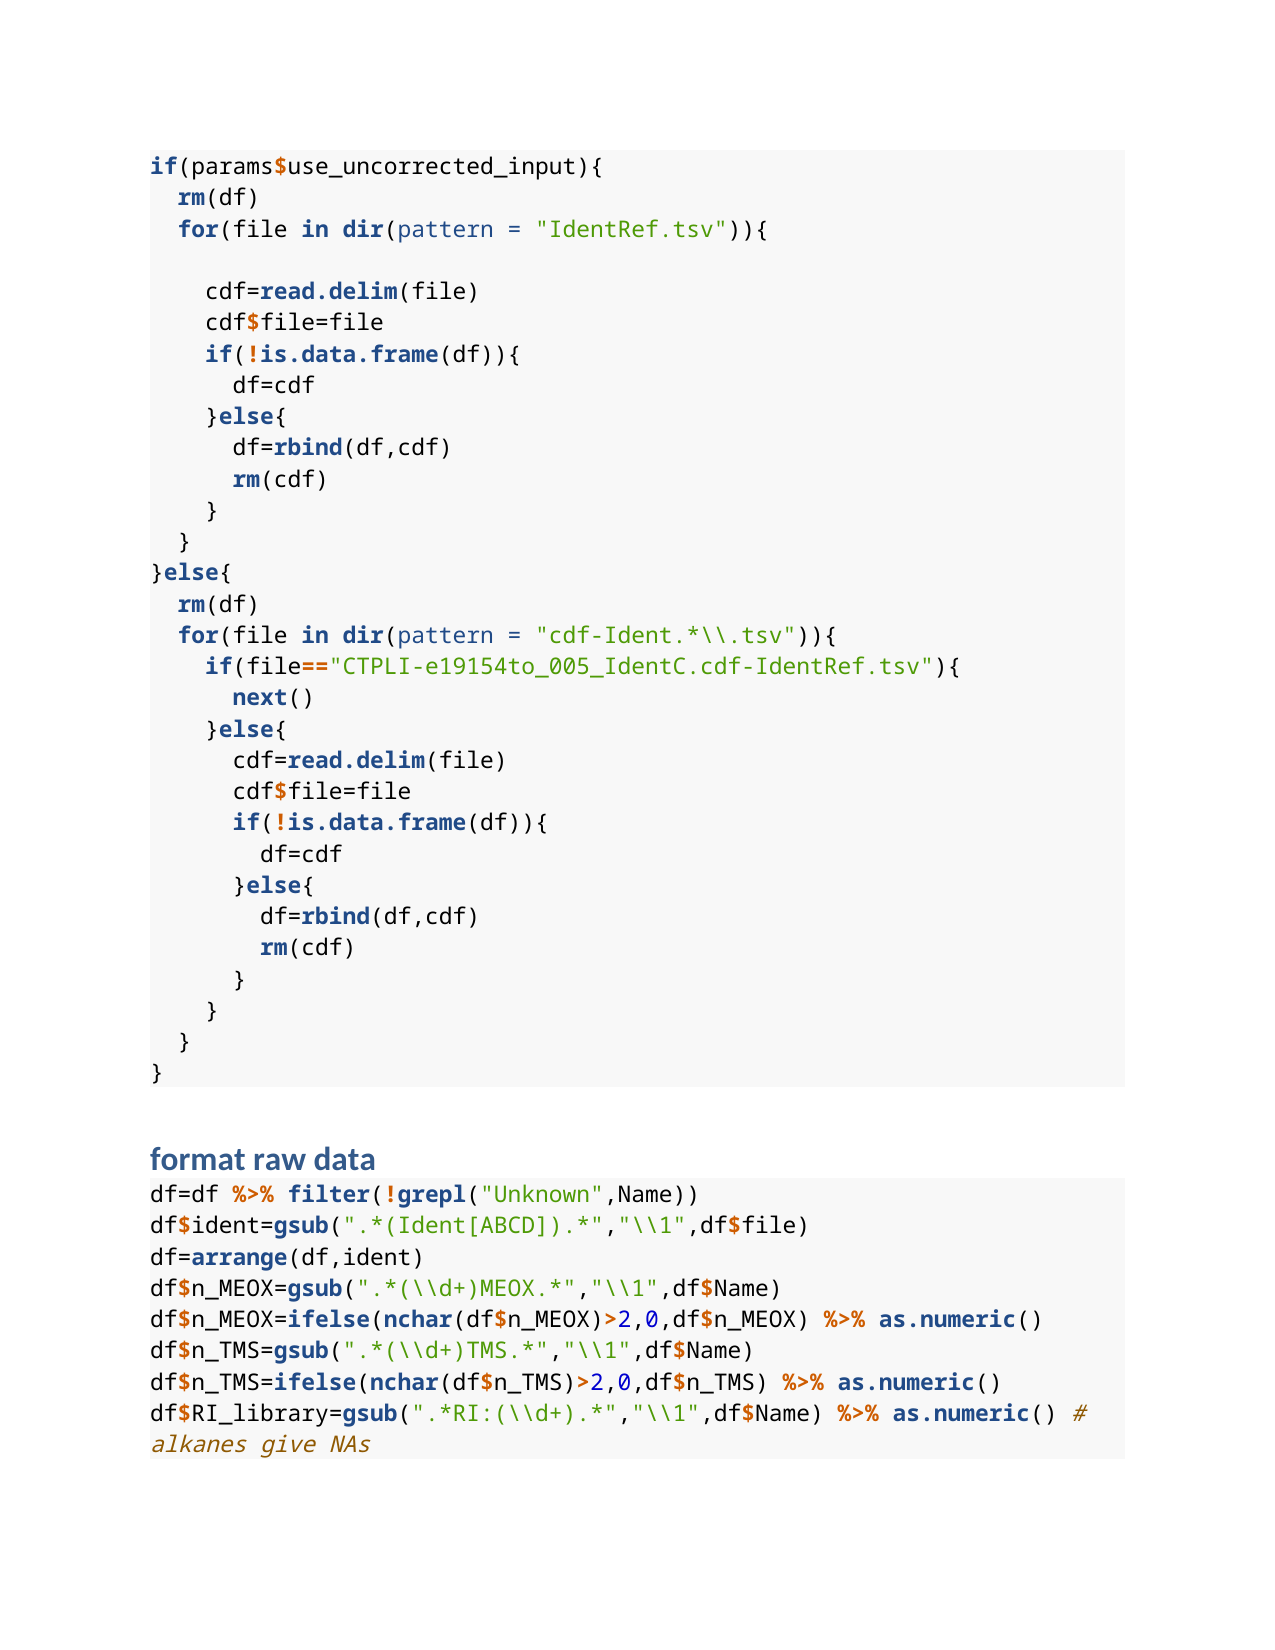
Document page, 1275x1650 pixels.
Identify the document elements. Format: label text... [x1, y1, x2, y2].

subtitle format raw data [150, 1137, 1125, 1178]
text if(params$use_uncorrected_input){ rm(df) for(file in dir(pattern = "IdentRef.tsv")){ cdf=read.delim(file) cdf$file=file if(!is.data.frame(df)){ df=cdf }else{ df=rbind(df,cdf) rm(cdf) } } }else{ rm(df) for(file in dir(pattern = "cdf-Ident.*\\.tsv")){ if(file=="CTPLI-e19154to_005_IdentC.cdf-IdentRef.tsv"){ next() }else{ cdf=read.delim(file) cdf$file=file if(!is.data.frame(df)){ df=cdf }else{ df=rbind(df,cdf) rm(cdf) } } } } [150, 150, 1125, 1087]
text df=df %>% filter(!grepl("Unknown",Name)) df$ident=gsub(".*(Ident[ABCD]).*","\\1",df$file) df=arrange(df,ident) df$n_MEOX=gsub(".*(\\d+)MEOX.*","\\1",df$Name) df$n_MEOX=ifelse(nchar(df$n_MEOX)>2,0,df$n_MEOX) %>% as.numeric() df$n_TMS=gsub(".*(\\d+)TMS.*","\\1",df$Name) df$n_TMS=ifelse(nchar(df$n_TMS)>2,0,df$n_TMS) %>% as.numeric() df$RI_library=gsub(".*RI:(\\d+).*","\\1",df$Name) %>% as.numeric() # alkanes give NAs [150, 1178, 1125, 1459]
